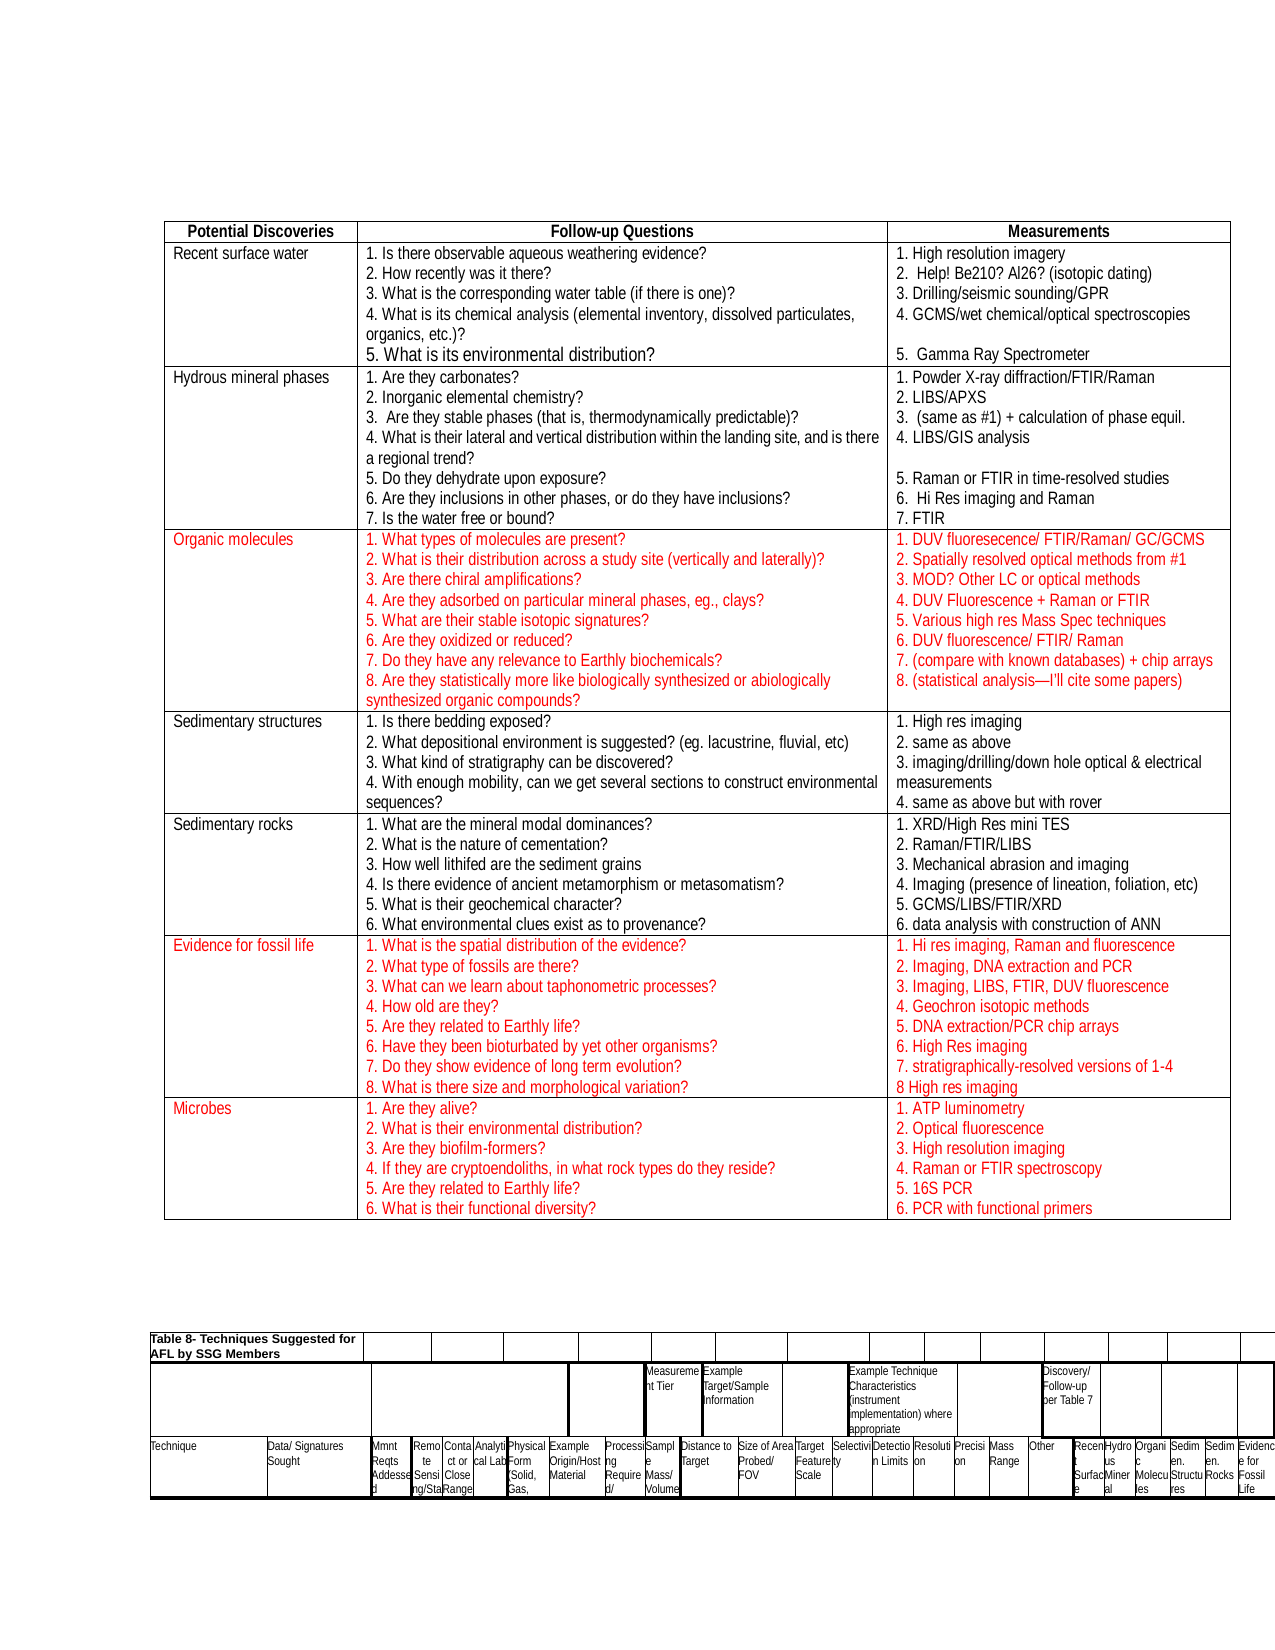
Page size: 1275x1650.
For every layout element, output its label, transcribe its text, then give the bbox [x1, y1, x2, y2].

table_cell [739, 1437, 795, 1496]
table_cell Selectivity [833, 1437, 872, 1496]
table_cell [796, 1437, 832, 1496]
table_header [925, 1333, 980, 1361]
table_cell Example Target/Sample Information [704, 1364, 782, 1436]
table_header [870, 1333, 924, 1361]
table_cell Discovery/Follow-up per Table 7 [1044, 1364, 1100, 1436]
table_cell [1162, 1364, 1237, 1436]
picture [150, 221, 1246, 1220]
table_header [1241, 1333, 1275, 1361]
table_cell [509, 1437, 549, 1496]
table_cell [1101, 1364, 1161, 1436]
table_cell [1239, 1439, 1275, 1496]
table_cell Example Technique Characteristics (instrument implementation) where appropriate [850, 1364, 957, 1436]
table_header [788, 1333, 869, 1361]
table_cell [570, 1364, 643, 1436]
table_cell Technique [151, 1437, 267, 1496]
table_cell Precision [955, 1437, 989, 1496]
table_cell Sedimen. Structures [1171, 1439, 1205, 1496]
table_cell [990, 1437, 1028, 1496]
table_cell Other [1029, 1437, 1072, 1496]
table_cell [1075, 1439, 1104, 1496]
table_cell [1238, 1364, 1273, 1436]
table_header [504, 1333, 578, 1361]
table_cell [550, 1437, 605, 1496]
table_header [716, 1333, 787, 1361]
table_header [1045, 1333, 1108, 1361]
table_cell Distance to Target [682, 1437, 738, 1496]
table_cell [958, 1364, 1041, 1436]
table_header [1109, 1333, 1167, 1361]
table_header [432, 1333, 503, 1361]
table_cell Organic Molecules [1136, 1439, 1170, 1496]
table_cell Sedimen. Rocks [1206, 1439, 1238, 1496]
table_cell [413, 1437, 442, 1496]
table_cell [151, 1364, 371, 1436]
table_cell Analytical Lab [474, 1437, 506, 1496]
table_cell [372, 1364, 567, 1436]
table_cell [1105, 1439, 1135, 1496]
table_cell [783, 1364, 847, 1436]
table_header [652, 1333, 715, 1361]
table_header [579, 1333, 651, 1361]
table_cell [268, 1437, 370, 1496]
table_cell Contact or [443, 1437, 473, 1496]
table_cell Resolution [914, 1437, 954, 1496]
table_cell Measurement Tier [647, 1364, 701, 1436]
table_header [1168, 1333, 1240, 1361]
table_header Table 8- Techniques Suggested for AFL by SSG Members [151, 1333, 363, 1361]
table_header [364, 1333, 431, 1361]
table_header [981, 1333, 1044, 1361]
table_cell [606, 1437, 645, 1496]
table_cell Detection Limits [873, 1437, 913, 1496]
table_cell Sample Mass/ Volume [646, 1437, 679, 1496]
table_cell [373, 1437, 410, 1496]
